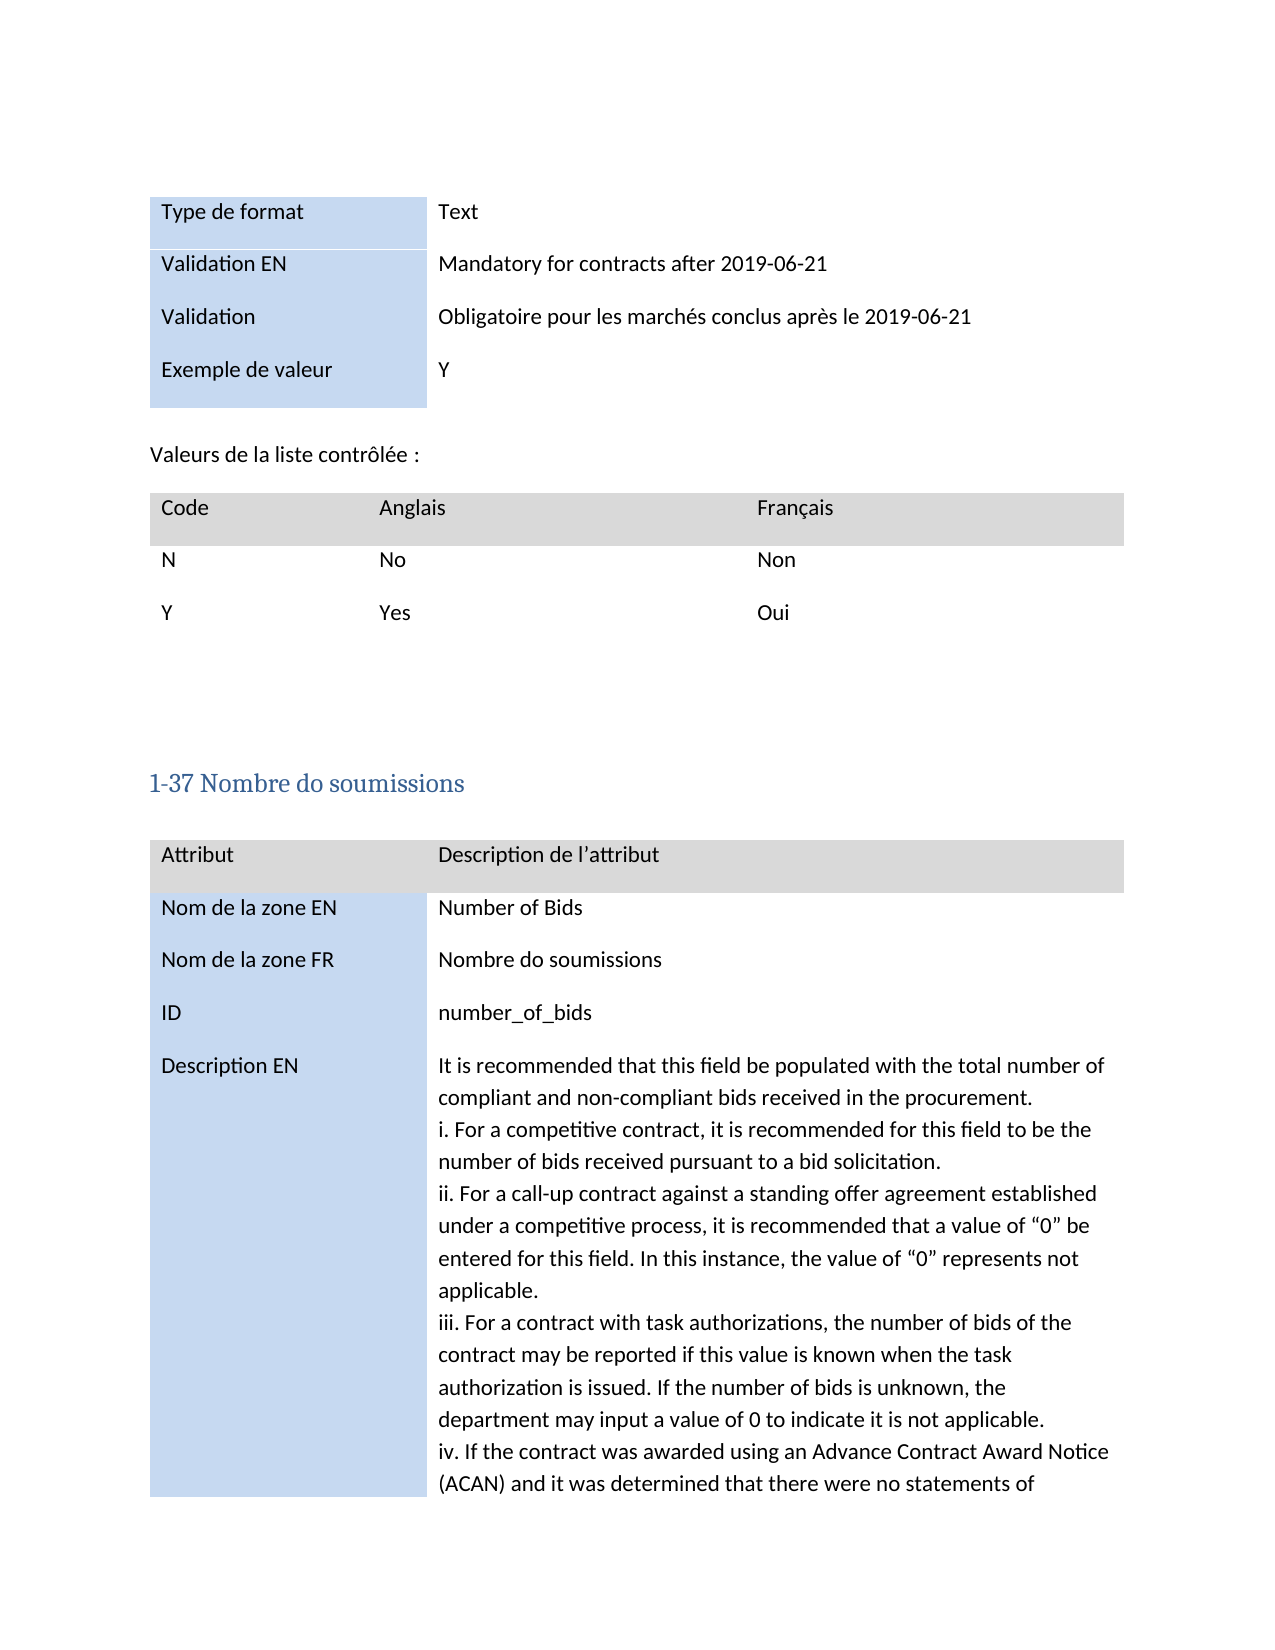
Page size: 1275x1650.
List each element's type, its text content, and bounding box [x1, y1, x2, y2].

table_cell Obligatoire pour les marchés conclus après le 2019-06-21 [427, 302, 1124, 355]
table_cell number_of_bids [427, 998, 1124, 1051]
table_cell Nom de la zone EN [150, 893, 427, 945]
table_cell Mandatory for contracts after 2019-06-21 [427, 250, 1124, 302]
table_cell Non [746, 546, 1124, 598]
table_cell Oui [746, 598, 1124, 651]
table_cell Description EN [150, 1051, 427, 1497]
table_cell Nombre do soumissions [427, 945, 1124, 998]
table_cell N [150, 546, 368, 598]
table_cell Y [150, 598, 368, 651]
table_cell Validation EN [150, 250, 427, 302]
table_cell Type de format [150, 197, 427, 249]
table_cell Nom de la zone FR [150, 945, 427, 998]
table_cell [427, 1051, 1124, 1497]
table_cell Exemple de valeur [150, 355, 427, 408]
table_header Anglais [368, 493, 746, 546]
table_cell Number of Bids [427, 893, 1124, 945]
text Valeurs de la liste contrôlée : [150, 408, 1228, 468]
table_header Français [746, 493, 1124, 546]
table_cell Text [427, 197, 1124, 249]
table_cell Validation [150, 302, 427, 355]
table_cell Yes [368, 598, 746, 651]
table_cell ID [150, 998, 427, 1051]
table_header Code [150, 493, 368, 546]
table_header Attribut [150, 840, 427, 893]
table_cell No [368, 546, 746, 598]
subtitle 1-37 Nombre do soumissions [150, 768, 1228, 835]
table_cell Y [427, 355, 1124, 408]
table_header Description de l’attribut [427, 840, 1124, 893]
